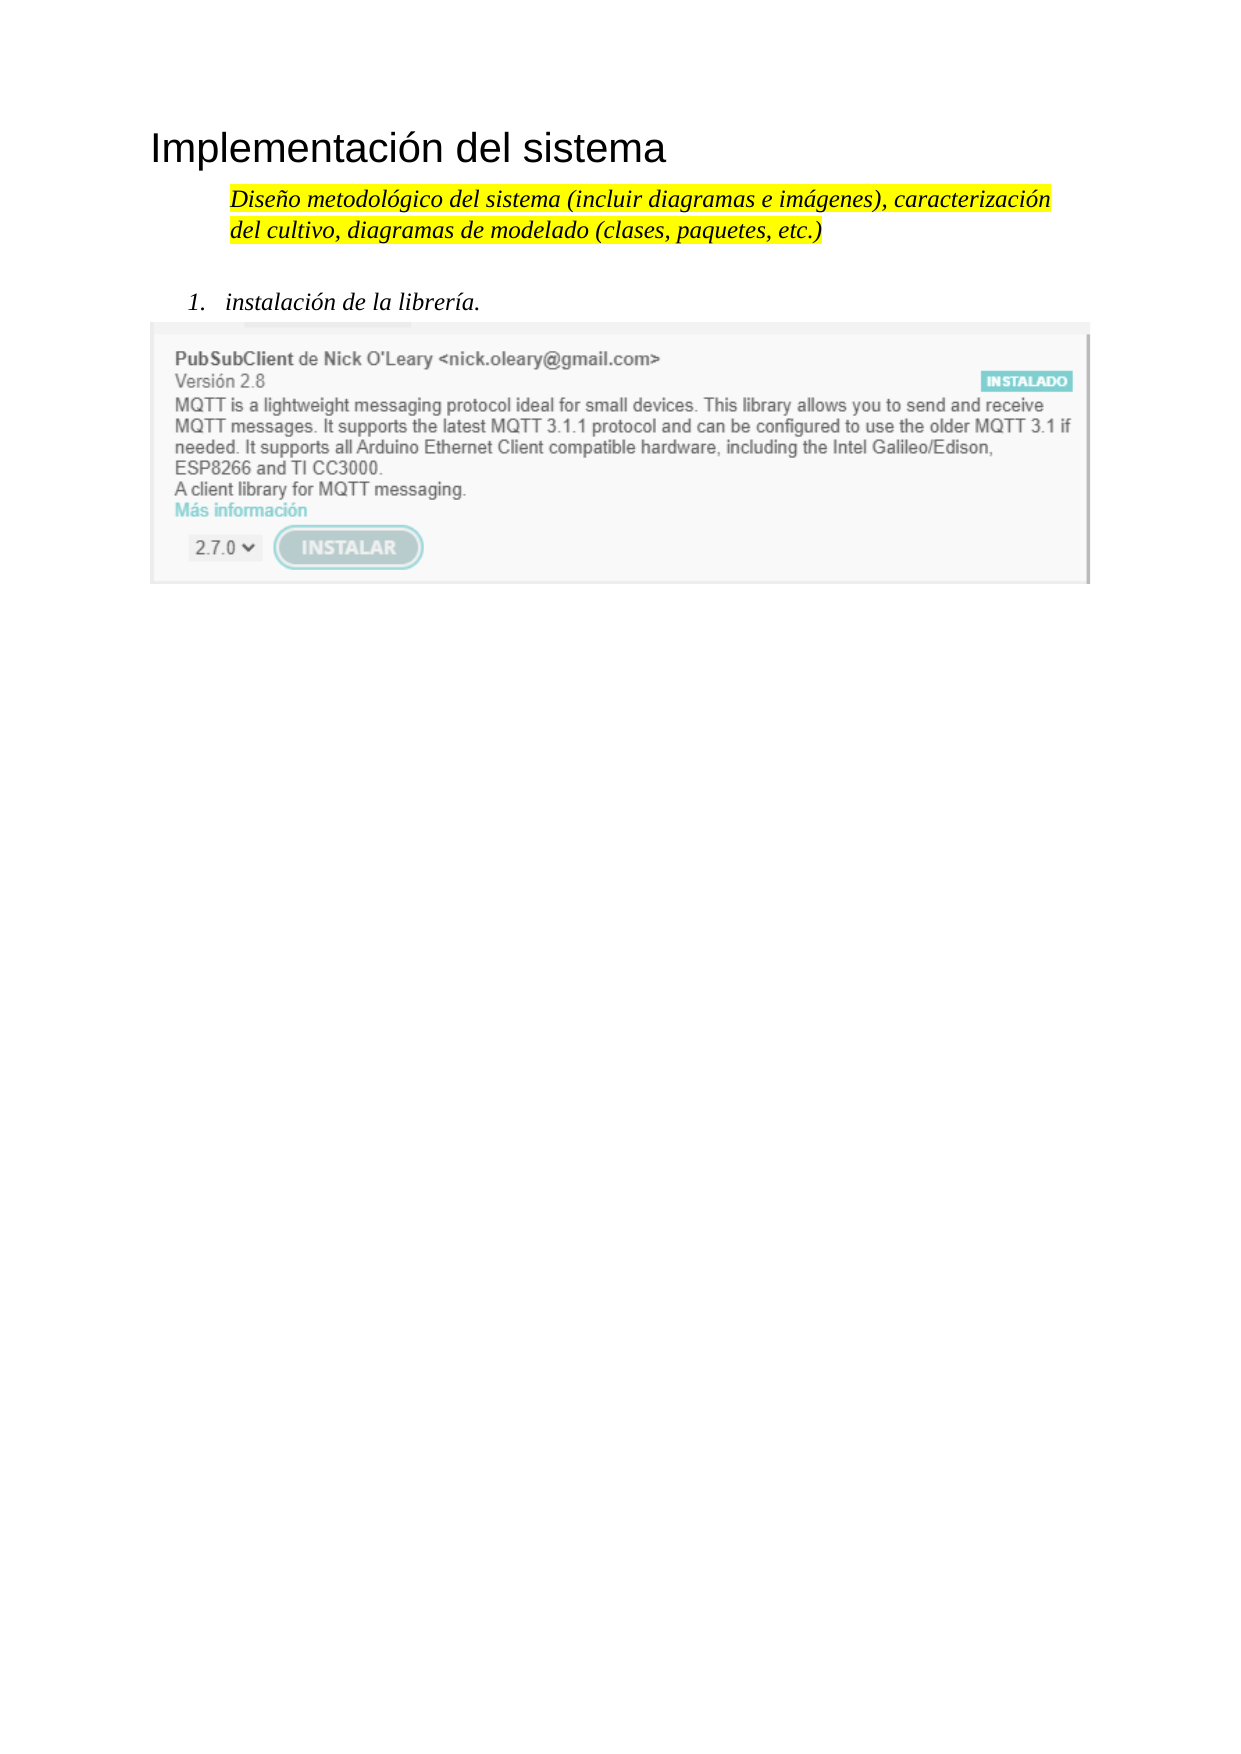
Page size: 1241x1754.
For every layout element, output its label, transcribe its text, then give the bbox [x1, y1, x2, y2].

text Diseño metodológico del sistema (incluir diagramas e imágenes), caracterización del cultivo, diagramas de modelado (clases, paquetes, etc.) [230, 184, 1080, 244]
picture [150, 322, 1091, 584]
list instalación de la librería. [187, 287, 1080, 316]
subtitle Implementación del sistema [150, 123, 1090, 171]
